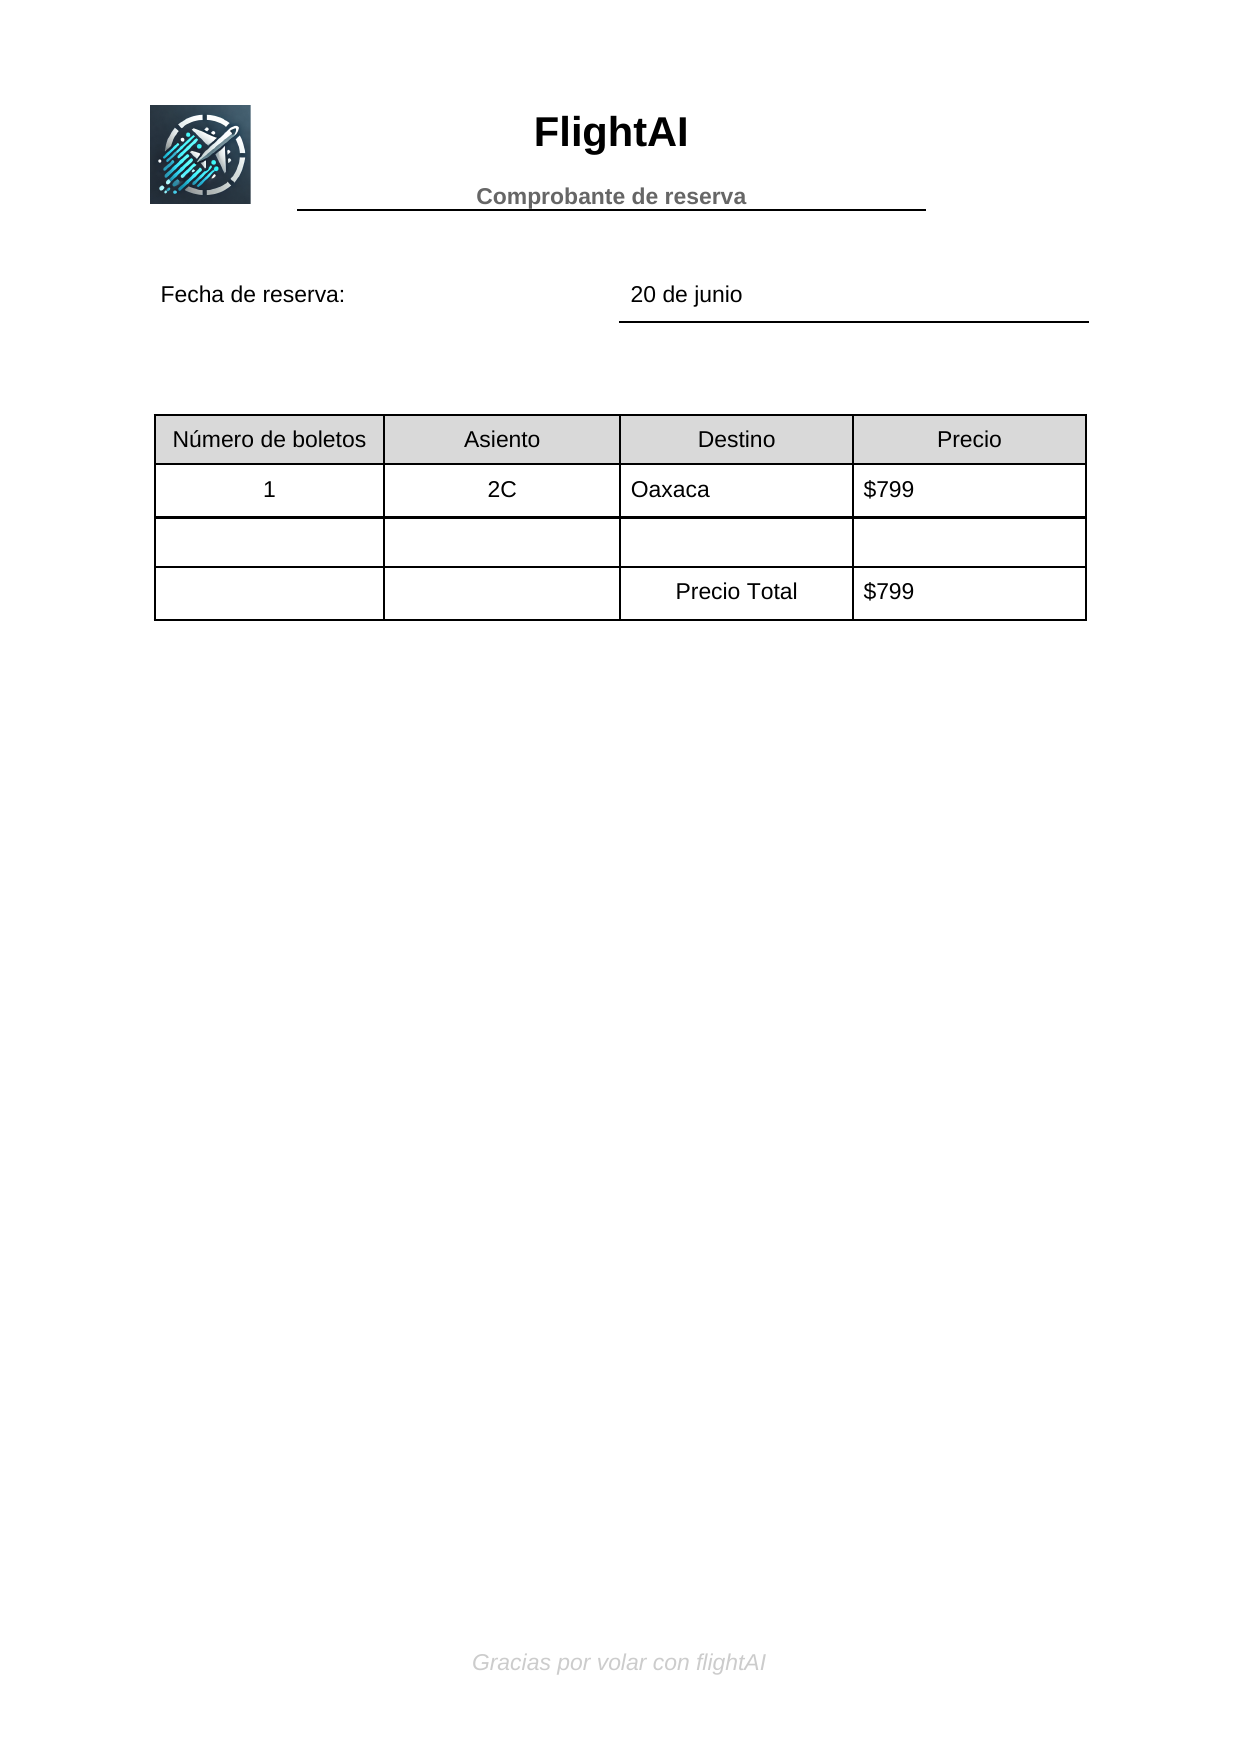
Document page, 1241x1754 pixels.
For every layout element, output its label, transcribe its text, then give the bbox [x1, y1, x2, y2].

table_cell 1 [156, 465, 383, 516]
table_header Asiento [385, 416, 619, 463]
picture [150, 105, 251, 204]
table_cell [385, 519, 619, 566]
table_header Precio [854, 416, 1085, 463]
table_header 20 de junio [621, 270, 1089, 321]
table_cell 2C [385, 465, 619, 516]
table_header Número de boletos [156, 416, 383, 463]
table_header Fecha de reserva: [151, 270, 619, 321]
table_header Destino [621, 416, 852, 463]
table_cell Oaxaca [621, 465, 852, 516]
table_cell [385, 568, 619, 619]
table_cell $799 [854, 568, 1085, 619]
table_cell [621, 519, 852, 566]
table_cell [156, 568, 383, 619]
table_cell Precio Total [621, 568, 852, 619]
table_cell [854, 519, 1085, 566]
table_cell [156, 519, 383, 566]
table_cell $799 [854, 465, 1085, 516]
